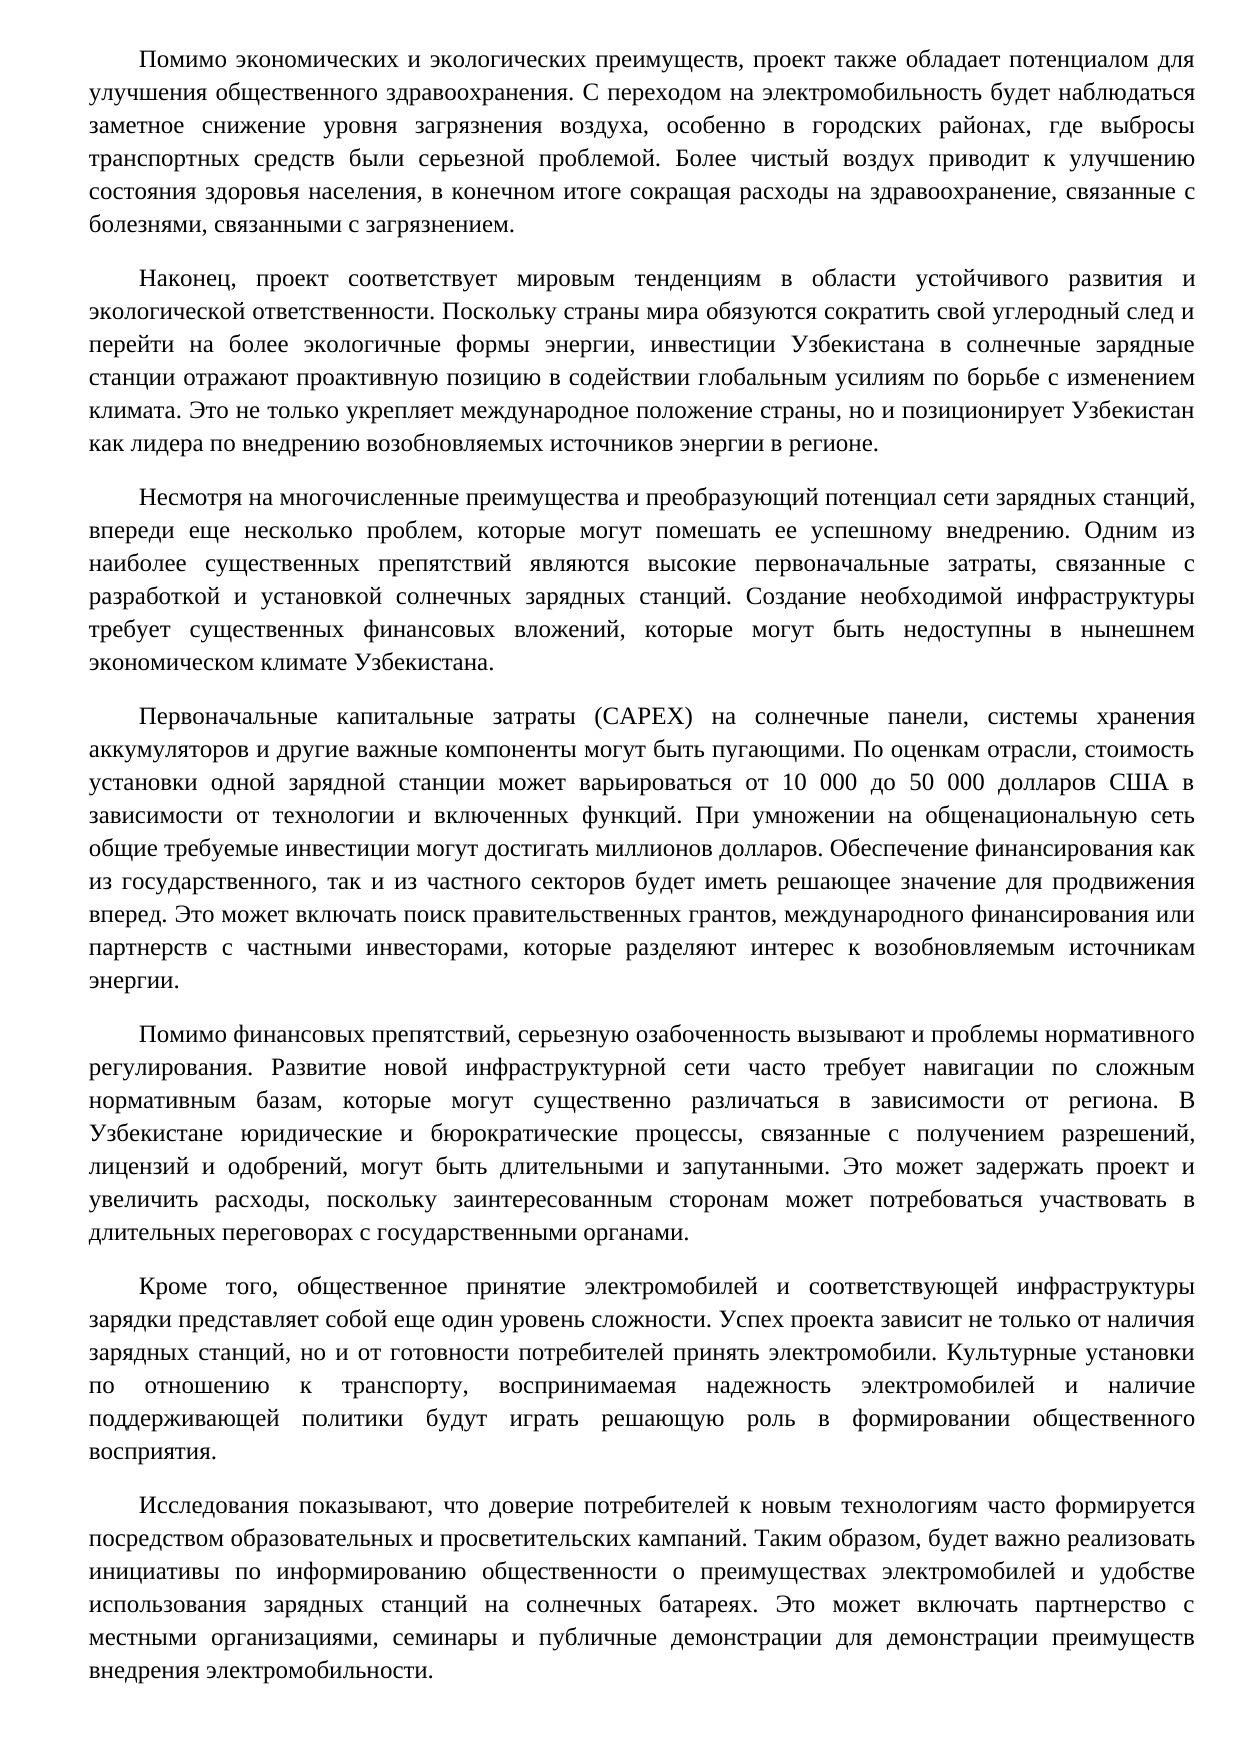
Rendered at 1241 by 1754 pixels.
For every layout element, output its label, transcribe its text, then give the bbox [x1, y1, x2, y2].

text Помимо экономических и экологических преимуществ, проект также обладает потенциалом для улучшения общественного здравоохранения. С переходом на электромобильность будет наблюдаться заметное снижение уровня загрязнения воздуха, особенно в городских районах, где выбросы транспортных средств были серьезной проблемой. Более чистый воздух приводит к улучшению состояния здоровья населения, в конечном итоге сокращая расходы на здравоохранение, связанные с болезнями, связанными с загрязнением. [89, 44, 1196, 238]
text Несмотря на многочисленные преимущества и преобразующий потенциал сети зарядных станций, впереди еще несколько проблем, которые могут помешать ее успешному внедрению. Одним из наиболее существенных препятствий являются высокие первоначальные затраты, связанные с разработкой и установкой солнечных зарядных станций. Создание необходимой инфраструктуры требует существенных финансовых вложений, которые могут быть недоступны в нынешнем экономическом климате Узбекистана. [89, 482, 1196, 676]
text Исследования показывают, что доверие потребителей к новым технологиям часто формируется посредством образовательных и просветительских кампаний. Таким образом, будет важно реализовать инициативы по информированию общественности о преимуществах электромобилей и удобстве использования зарядных станций на солнечных батареях. Это может включать партнерство с местными организациями, семинары и публичные демонстрации для демонстрации преимуществ внедрения электромобильности. [89, 1490, 1196, 1684]
text Кроме того, общественное принятие электромобилей и соответствующей инфраструктуры зарядки представляет собой еще один уровень сложности. Успех проекта зависит не только от наличия зарядных станций, но и от готовности потребителей принять электромобили. Культурные установки по отношению к транспорту, воспринимаемая надежность электромобилей и наличие поддерживающей политики будут играть решающую роль в формировании общественного восприятия. [89, 1271, 1196, 1465]
text Наконец, проект соответствует мировым тенденциям в области устойчивого развития и экологической ответственности. Поскольку страны мира обязуются сократить свой углеродный след и перейти на более экологичные формы энергии, инвестиции Узбекистана в солнечные зарядные станции отражают проактивную позицию в содействии глобальным усилиям по борьбе с изменением климата. Это не только укрепляет международное положение страны, но и позиционирует Узбекистан как лидера по внедрению возобновляемых источников энергии в регионе. [89, 263, 1196, 457]
text Помимо финансовых препятствий, серьезную озабоченность вызывают и проблемы нормативного регулирования. Развитие новой инфраструктурной сети часто требует навигации по сложным нормативным базам, которые могут существенно различаться в зависимости от региона. В Узбекистане юридические и бюрократические процессы, связанные с получением разрешений, лицензий и одобрений, могут быть длительными и запутанными. Это может задержать проект и увеличить расходы, поскольку заинтересованным сторонам может потребоваться участвовать в длительных переговорах с государственными органами. [89, 1019, 1196, 1246]
text Первоначальные капитальные затраты (CAPEX) на солнечные панели, системы хранения аккумуляторов и другие важные компоненты могут быть пугающими. По оценкам отрасли, стоимость установки одной зарядной станции может варьироваться от 10 000 до 50 000 долларов США в зависимости от технологии и включенных функций. При умножении на общенациональную сеть общие требуемые инвестиции могут достигать миллионов долларов. Обеспечение финансирования как из государственного, так и из частного секторов будет иметь решающее значение для продвижения вперед. Это может включать поиск правительственных грантов, международного финансирования или партнерств с частными инвесторами, которые разделяют интерес к возобновляемым источникам энергии. [89, 701, 1196, 994]
